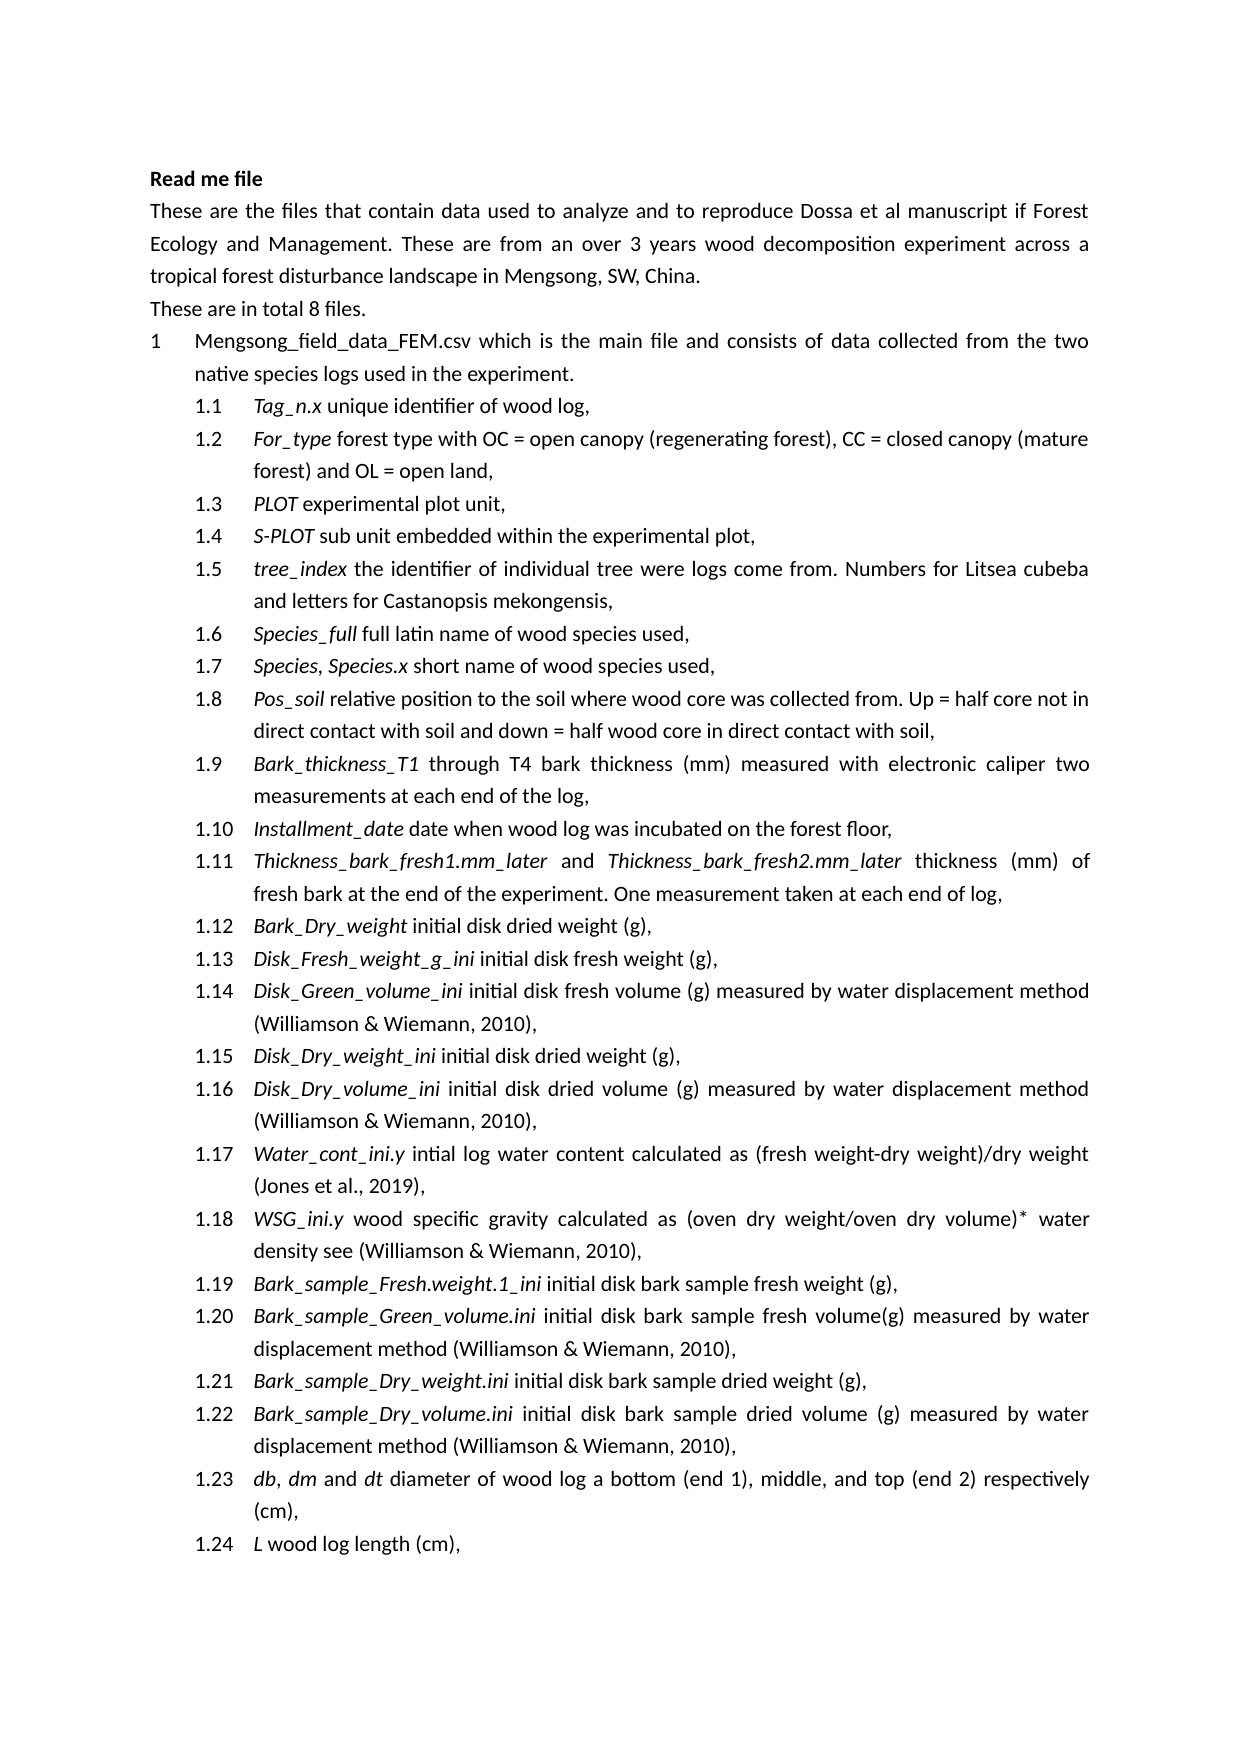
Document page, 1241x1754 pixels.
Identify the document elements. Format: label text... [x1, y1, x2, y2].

list PLOT experimental plot unit, [194, 487, 1090, 519]
list Disk_Dry_volume_ini initial disk dried volume (g) measured by water displacement method (Williamson & Wiemann, 2010), [194, 1072, 1090, 1137]
text These are in total 8 files. [150, 292, 1090, 324]
list Bark_Dry_weight initial disk dried weight (g), [194, 909, 1090, 942]
list Tag_n.x unique identifier of wood log, [194, 389, 1090, 422]
list Mengsong_field_data_FEM.csv which is the main file and consists of data collected from the two native species logs used in the experiment. [150, 324, 1090, 389]
list Disk_Green_volume_ini initial disk fresh volume (g) measured by water displacement method (Williamson & Wiemann, 2010), [194, 974, 1090, 1039]
text These are the files that contain data used to analyze and to reproduce Dossa et al manuscript if Forest Ecology and Management. These are from an over 3 years wood decomposition experiment across a tropical forest disturbance landscape in Mengsong, SW, China. [150, 194, 1090, 292]
list Pos_soil relative position to the soil where wood core was collected from. Up = half core not in direct contact with soil and down = half wood core in direct contact with soil, [194, 682, 1090, 747]
list Disk_Fresh_weight_g_ini initial disk fresh weight (g), [194, 942, 1090, 974]
list Bark_sample_Fresh.weight.1_ini initial disk bark sample fresh weight (g), [194, 1267, 1090, 1299]
list db, dm and dt diameter of wood log a bottom (end 1), middle, and top (end 2) respectively (cm), [194, 1462, 1090, 1527]
list tree_index the identifier of individual tree were logs come from. Numbers for Litsea cubeba and letters for Castanopsis mekongensis, [194, 552, 1090, 617]
list Installment_date date when wood log was incubated on the forest floor, [194, 812, 1090, 844]
list Species_full full latin name of wood species used, [194, 617, 1090, 649]
list Thickness_bark_fresh1.mm_later and Thickness_bark_fresh2.mm_later thickness (mm) of fresh bark at the end of the experiment. One measurement taken at each end of log, [194, 844, 1090, 909]
list For_type forest type with OC = open canopy (regenerating forest), CC = closed canopy (mature forest) and OL = open land, [194, 422, 1090, 487]
list Disk_Dry_weight_ini initial disk dried weight (g), [194, 1039, 1090, 1072]
list Species, Species.x short name of wood species used, [194, 649, 1090, 682]
list Bark_sample_Dry_weight.ini initial disk bark sample dried weight (g), [194, 1364, 1090, 1397]
list L wood log length (cm), [194, 1527, 1090, 1559]
list Water_cont_ini.y intial log water content calculated as (fresh weight-dry weight)/dry weight (Jones et al., 2019), [194, 1137, 1090, 1202]
list S-PLOT sub unit embedded within the experimental plot, [194, 519, 1090, 552]
text Read me file [150, 162, 1090, 194]
list Bark_sample_Green_volume.ini initial disk bark sample fresh volume(g) measured by water displacement method (Williamson & Wiemann, 2010), [194, 1299, 1090, 1364]
list Bark_sample_Dry_volume.ini initial disk bark sample dried volume (g) measured by water displacement method (Williamson & Wiemann, 2010), [194, 1397, 1090, 1462]
list Bark_thickness_T1 through T4 bark thickness (mm) measured with electronic caliper two measurements at each end of the log, [194, 747, 1090, 812]
list WSG_ini.y wood specific gravity calculated as (oven dry weight/oven dry volume)* water density see (Williamson & Wiemann, 2010), [194, 1202, 1090, 1267]
